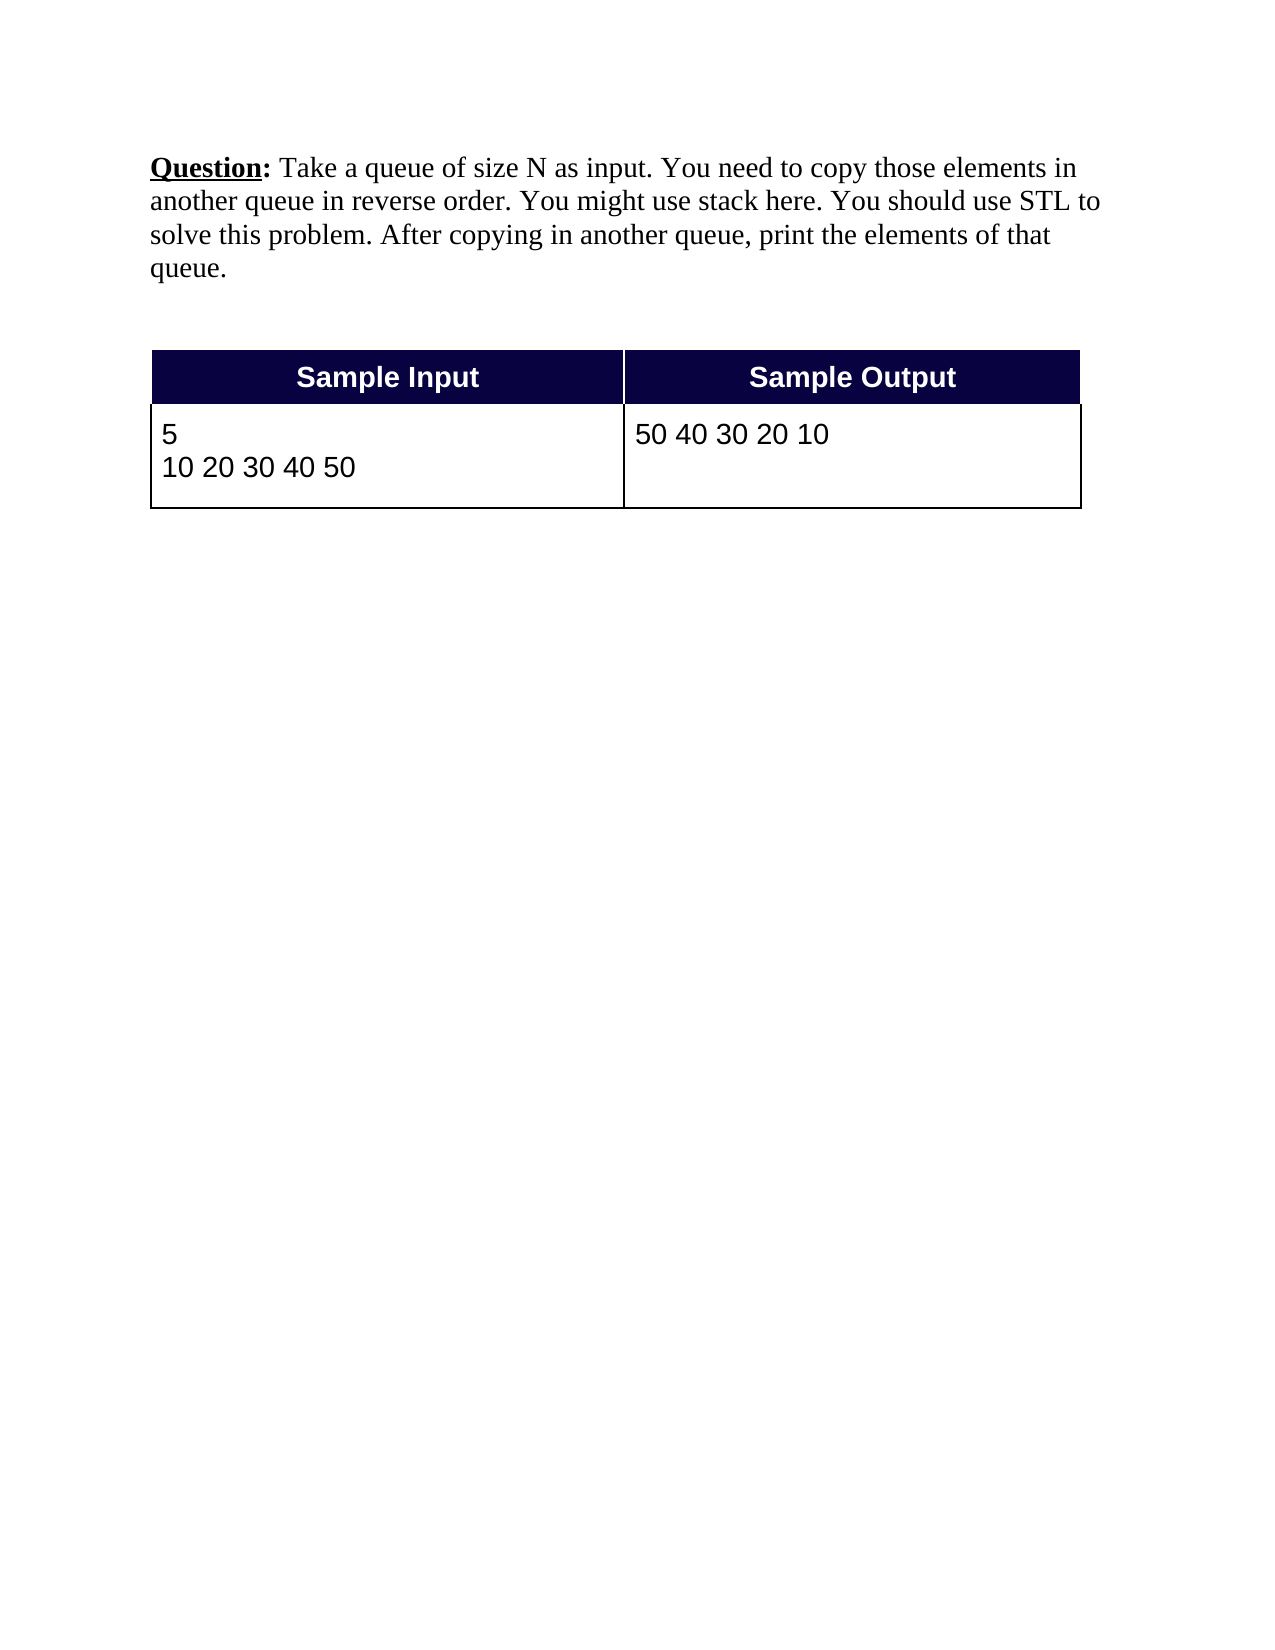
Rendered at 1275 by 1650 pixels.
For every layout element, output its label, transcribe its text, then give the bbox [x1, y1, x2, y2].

table_header Sample Input [152, 350, 623, 404]
table_cell 50 40 30 20 10 [625, 406, 1080, 507]
table_header Sample Output [625, 350, 1080, 404]
text Question: Take a queue of size N as input. You need to copy those elements in another queue in reverse order. You might use stack here. You should use STL to solve this problem. After copying in another queue, print the elements of that queue. [150, 150, 1125, 284]
table_cell 5 10 20 30 40 50 [152, 406, 623, 507]
